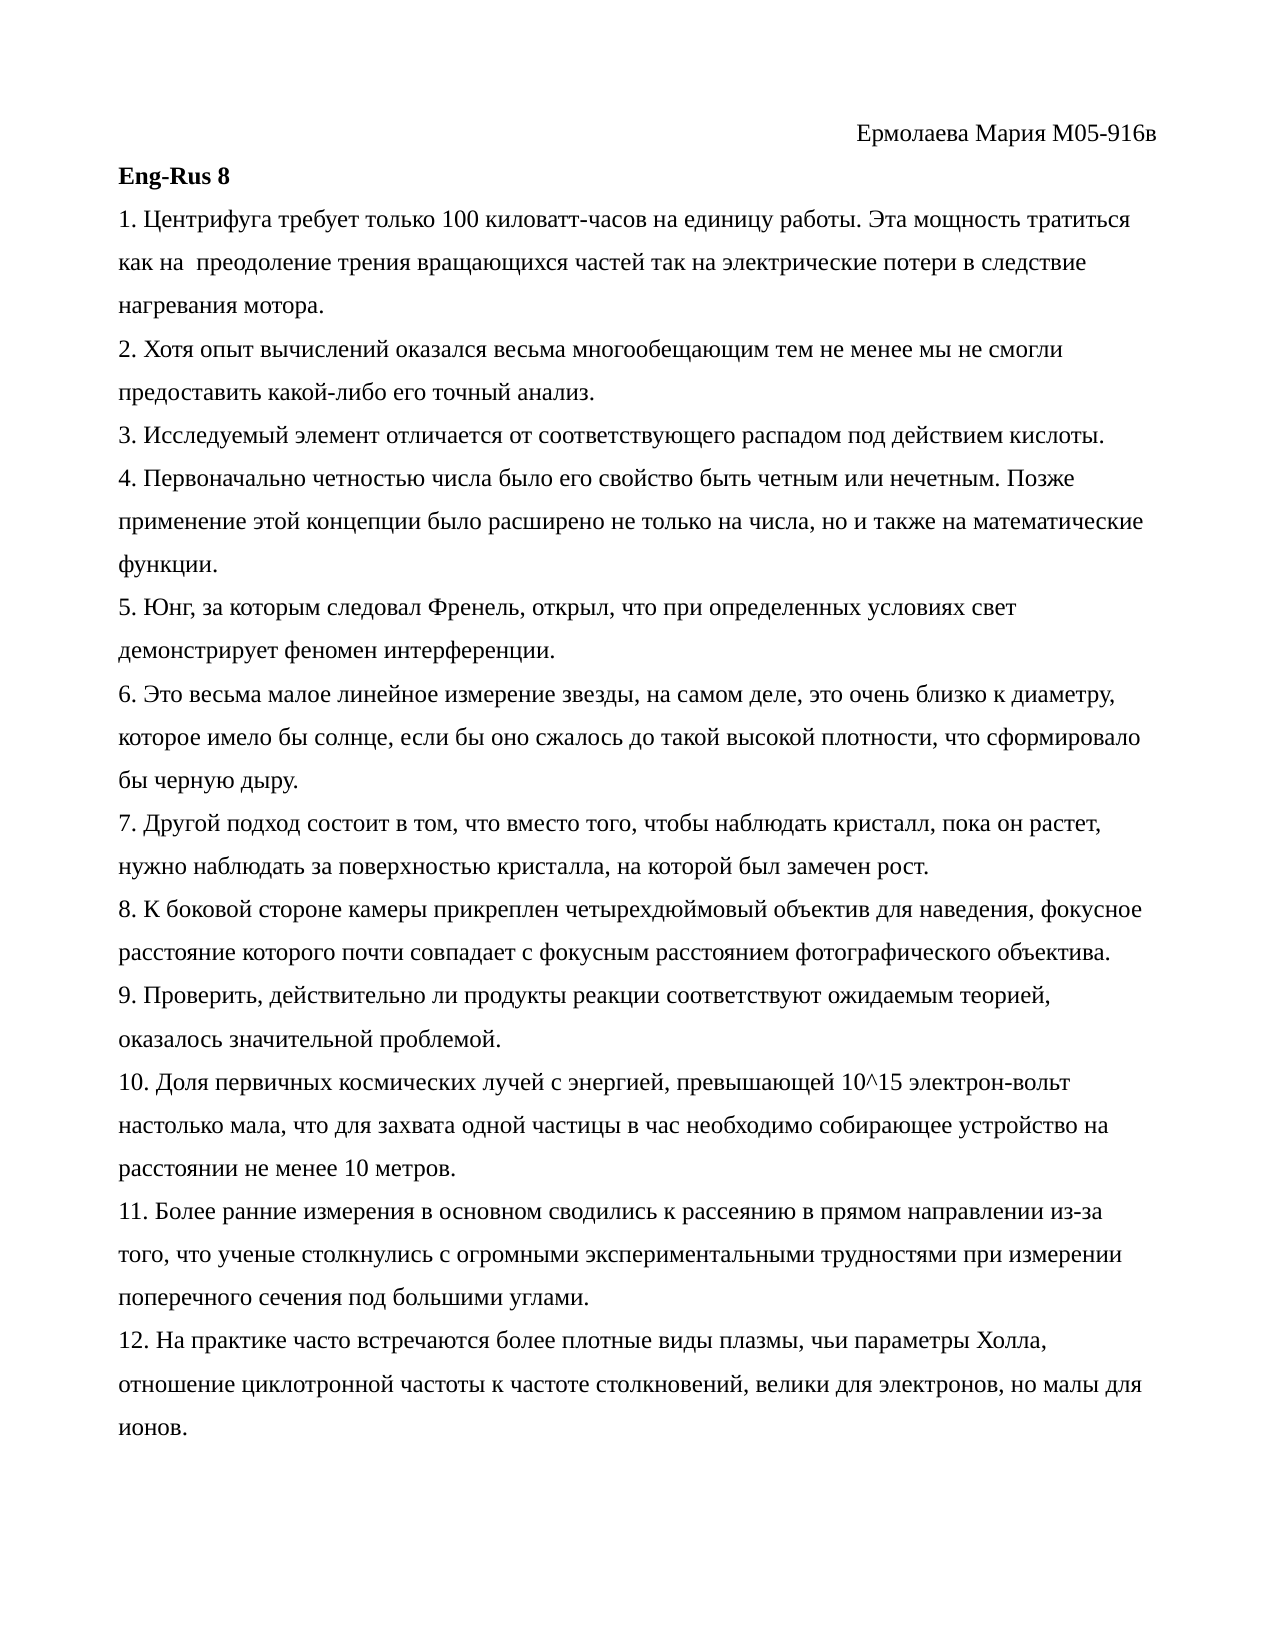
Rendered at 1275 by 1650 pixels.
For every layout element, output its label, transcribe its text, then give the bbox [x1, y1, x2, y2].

text 6. Это весьма малое линейное измерение звезды, на самом деле, это очень близко к диаметру, которое имело бы солнце, если бы оно сжалось до такой высокой плотности, что сформировало бы черную дыру. [118, 679, 1157, 794]
text 9. Проверить, действительно ли продукты реакции соответствуют ожидаемым теорией, оказалось значительной проблемой. [118, 981, 1157, 1052]
text Ермолаева Мария М05-916в [118, 118, 1157, 147]
text 4. Первоначально четностью числа было его свойство быть четным или нечетным. Позже применение этой концепции было расширено не только на числа, но и также на математические функции. [118, 463, 1157, 578]
text 3. Исследуемый элемент отличается от соответствующего распадом под действием кислоты. [118, 420, 1157, 449]
text 1. Центрифуга требует только 100 киловатт-часов на единицу работы. Эта мощность тратиться как на преодоление трения вращающихся частей так на электрические потери в следствие нагревания мотора. [118, 204, 1157, 319]
text 5. Юнг, за которым следовал Френель, открыл, что при определенных условиях свет демонстрирует феномен интерференции. [118, 592, 1157, 664]
text 7. Другой подход состоит в том, что вместо того, чтобы наблюдать кристалл, пока он растет, нужно наблюдать за поверхностью кристалла, на которой был замечен рост. [118, 808, 1157, 880]
text 10. Доля первичных космических лучей с энергией, превышающей 10^15 электрон-вольт настолько мала, что для захвата одной частицы в час необходимо собирающее устройство на расстоянии не менее 10 метров. [118, 1067, 1157, 1182]
text Eng-Rus 8 [118, 161, 1157, 190]
text 12. На практике часто встречаются более плотные виды плазмы, чьи параметры Холла, отношение циклотронной частоты к частоте столкновений, велики для электронов, но малы для ионов. [118, 1326, 1157, 1441]
text 11. Более ранние измерения в основном сводились к рассеянию в прямом направлении из-за того, что ученые столкнулись с огромными экспериментальными трудностями при измерении поперечного сечения под большими углами. [118, 1196, 1157, 1311]
text 2. Хотя опыт вычислений оказался весьма многообещающим тем не менее мы не смогли предоставить какой-либо его точный анализ. [118, 334, 1157, 406]
text 8. К боковой стороне камеры прикреплен четырехдюймовый объектив для наведения, фокусное расстояние которого почти совпадает с фокусным расстоянием фотографического объектива. [118, 894, 1157, 966]
